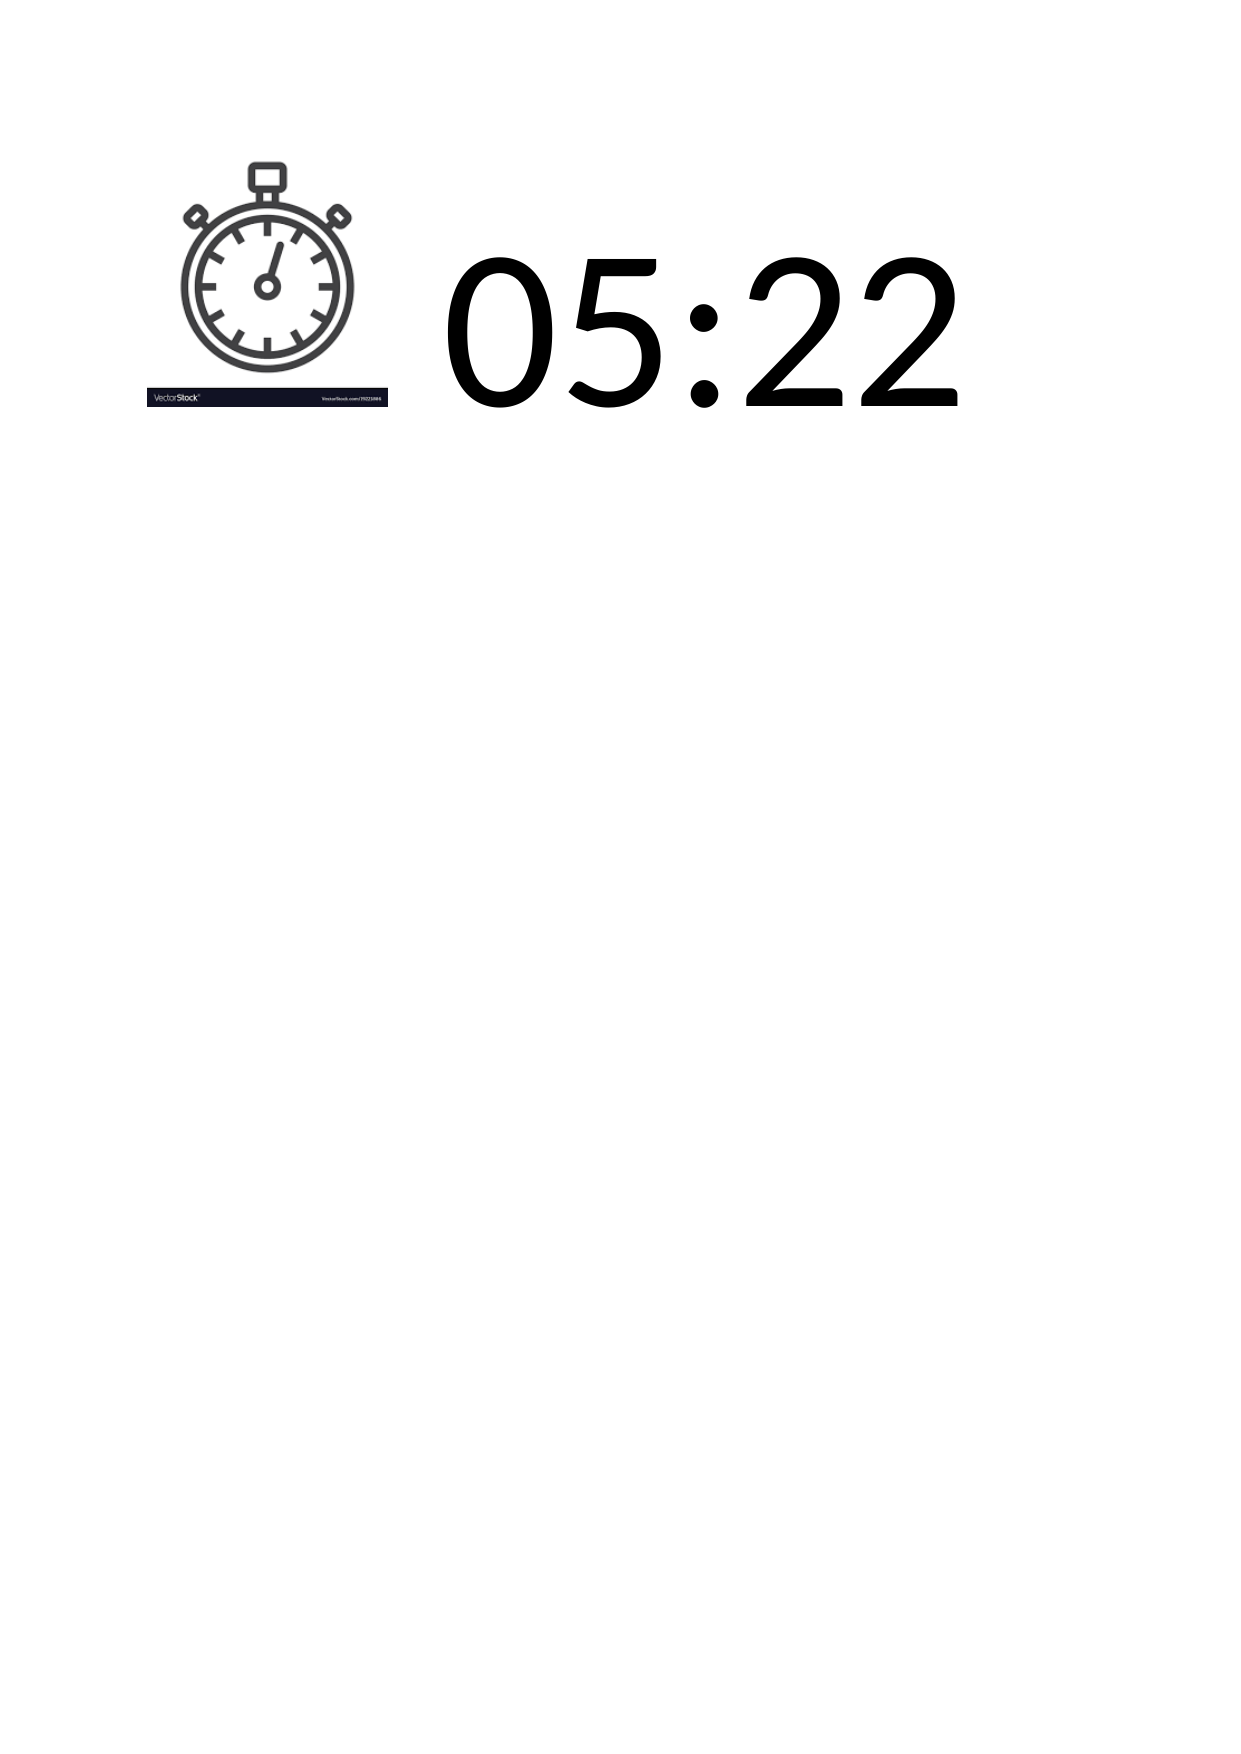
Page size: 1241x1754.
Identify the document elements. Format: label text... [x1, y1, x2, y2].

text 05:22 [148, 148, 1093, 464]
picture [147, 147, 388, 407]
